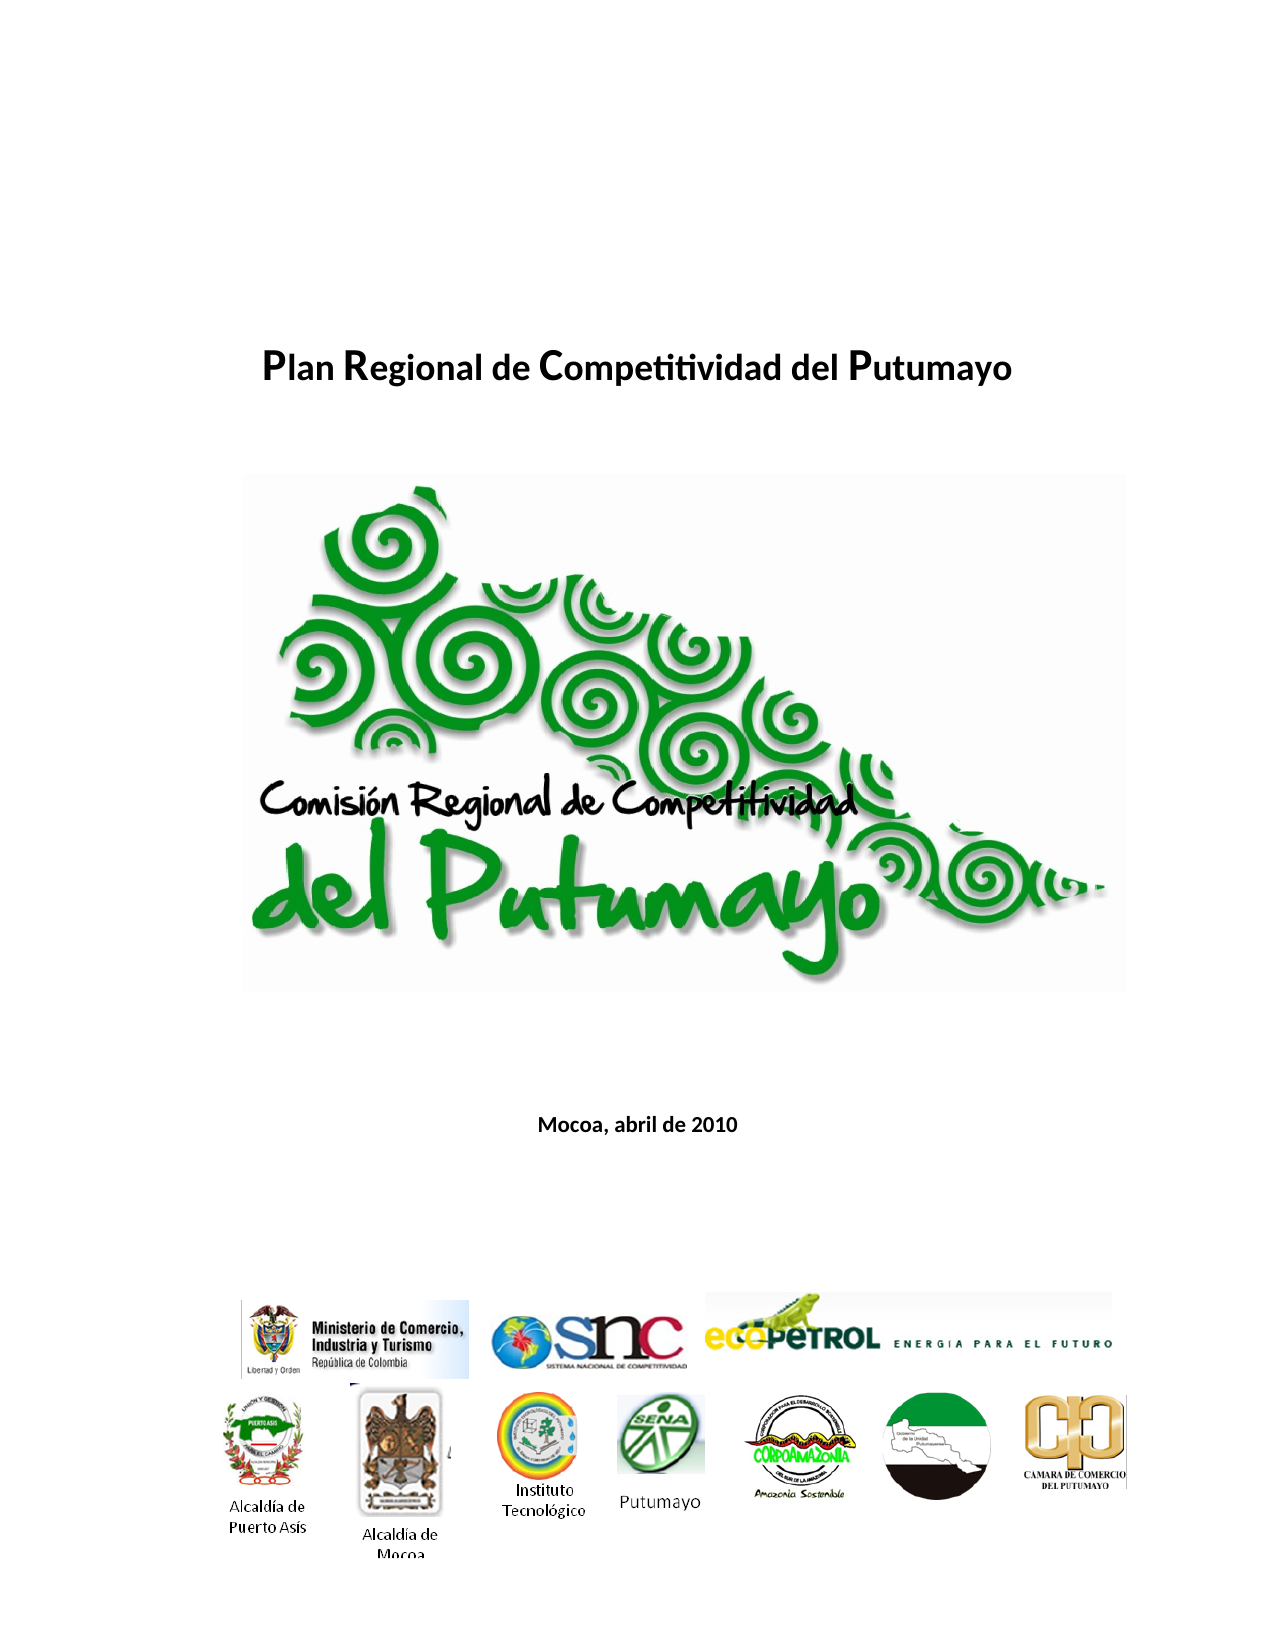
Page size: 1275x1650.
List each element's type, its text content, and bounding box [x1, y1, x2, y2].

picture [215, 1292, 1127, 1558]
text Mocoa, abril de 2010 [177, 1111, 1098, 1139]
text Plan Regional de Competitividad del Putumayo [177, 336, 1098, 392]
picture [242, 474, 1127, 990]
